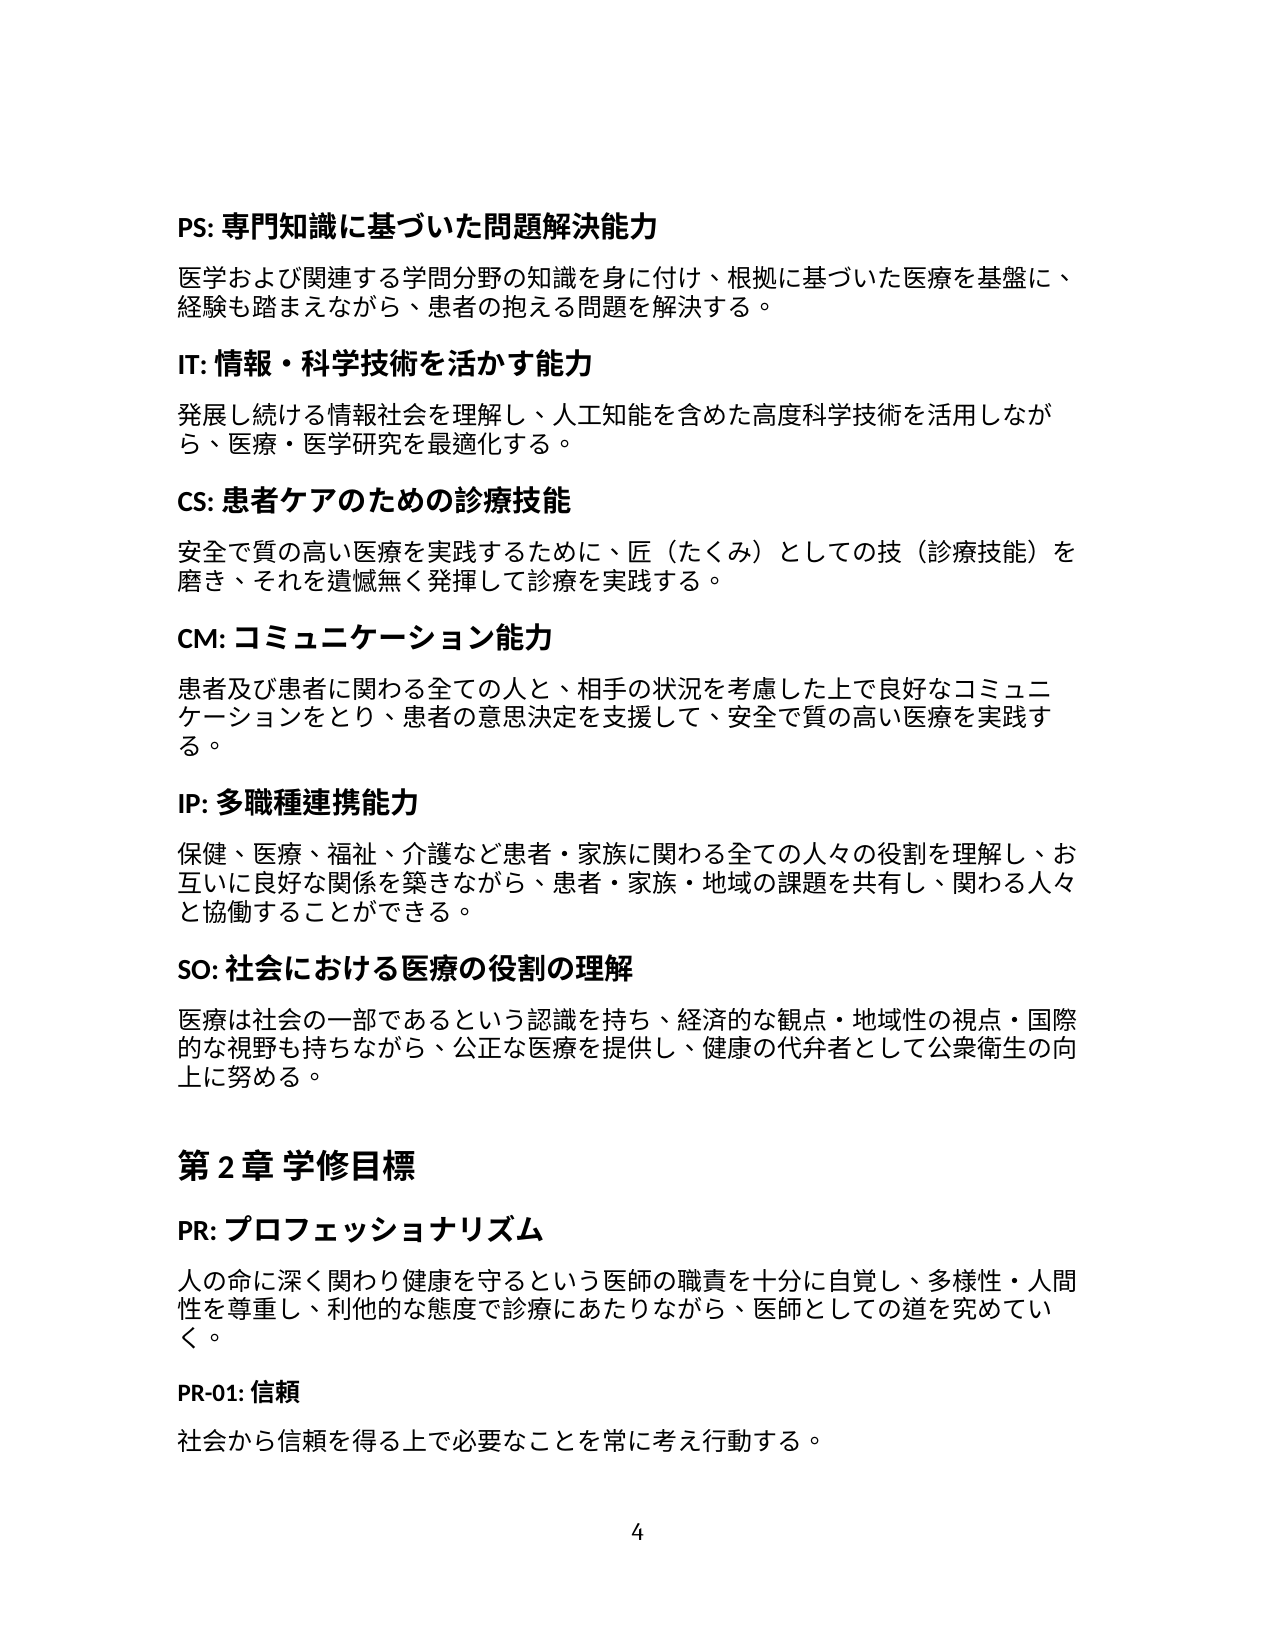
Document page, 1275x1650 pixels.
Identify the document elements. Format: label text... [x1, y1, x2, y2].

subtitle IP: 多職種連携能力 [177, 783, 1098, 822]
text 発展し続ける情報社会を理解し、人工知能を含めた高度科学技術を活用しながら、医療・医学研究を最適化する。 [177, 402, 1098, 459]
text 医療は社会の一部であるという認識を持ち、経済的な観点・地域性の視点・国際的な視野も持ちながら、公正な医療を提供し、健康の代弁者として公衆衛生の向上に努める。 [177, 1007, 1098, 1093]
subtitle CS: 患者ケアのための診療技能 [177, 480, 1098, 520]
subtitle 第2章 学修目標 [177, 1143, 1098, 1188]
text 保健、医療、福祉、介護など患者・家族に関わる全ての人々の役割を理解し、お互いに良好な関係を築きながら、患者・家族・地域の課題を共有し、関わる人々と協働することができる。 [177, 841, 1098, 927]
subtitle PS: 専門知識に基づいた問題解決能力 [177, 207, 1098, 246]
subtitle SO: 社会における医療の役割の理解 [177, 948, 1098, 988]
subtitle IT: 情報・科学技術を活かす能力 [177, 343, 1098, 383]
subtitle PR: プロフェッショナリズム [177, 1209, 1098, 1249]
subtitle CM: コミュニケーション能力 [177, 617, 1098, 657]
text 医学および関連する学問分野の知識を身に付け、根拠に基づいた医療を基盤に、経験も踏まえながら、患者の抱える問題を解決する。 [177, 265, 1098, 323]
text 患者及び患者に関わる全ての人と、相手の状況を考慮した上で良好なコミュニケーションをとり、患者の意思決定を支援して、安全で質の高い医療を実践する。 [177, 676, 1098, 762]
text 安全で質の高い医療を実践するために、匠（たくみ）としての技（診療技能）を磨き、それを遺憾無く発揮して診療を実践する。 [177, 539, 1098, 596]
text 社会から信頼を得る上で必要なことを常に考え行動する。 [177, 1427, 1098, 1456]
text 人の命に深く関わり健康を守るという医師の職責を十分に自覚し、多様性・人間性を尊重し、利他的な態度で診療にあたりながら、医師としての道を究めていく。 [177, 1267, 1098, 1354]
subtitle PR-01: 信頼 [177, 1374, 1098, 1409]
